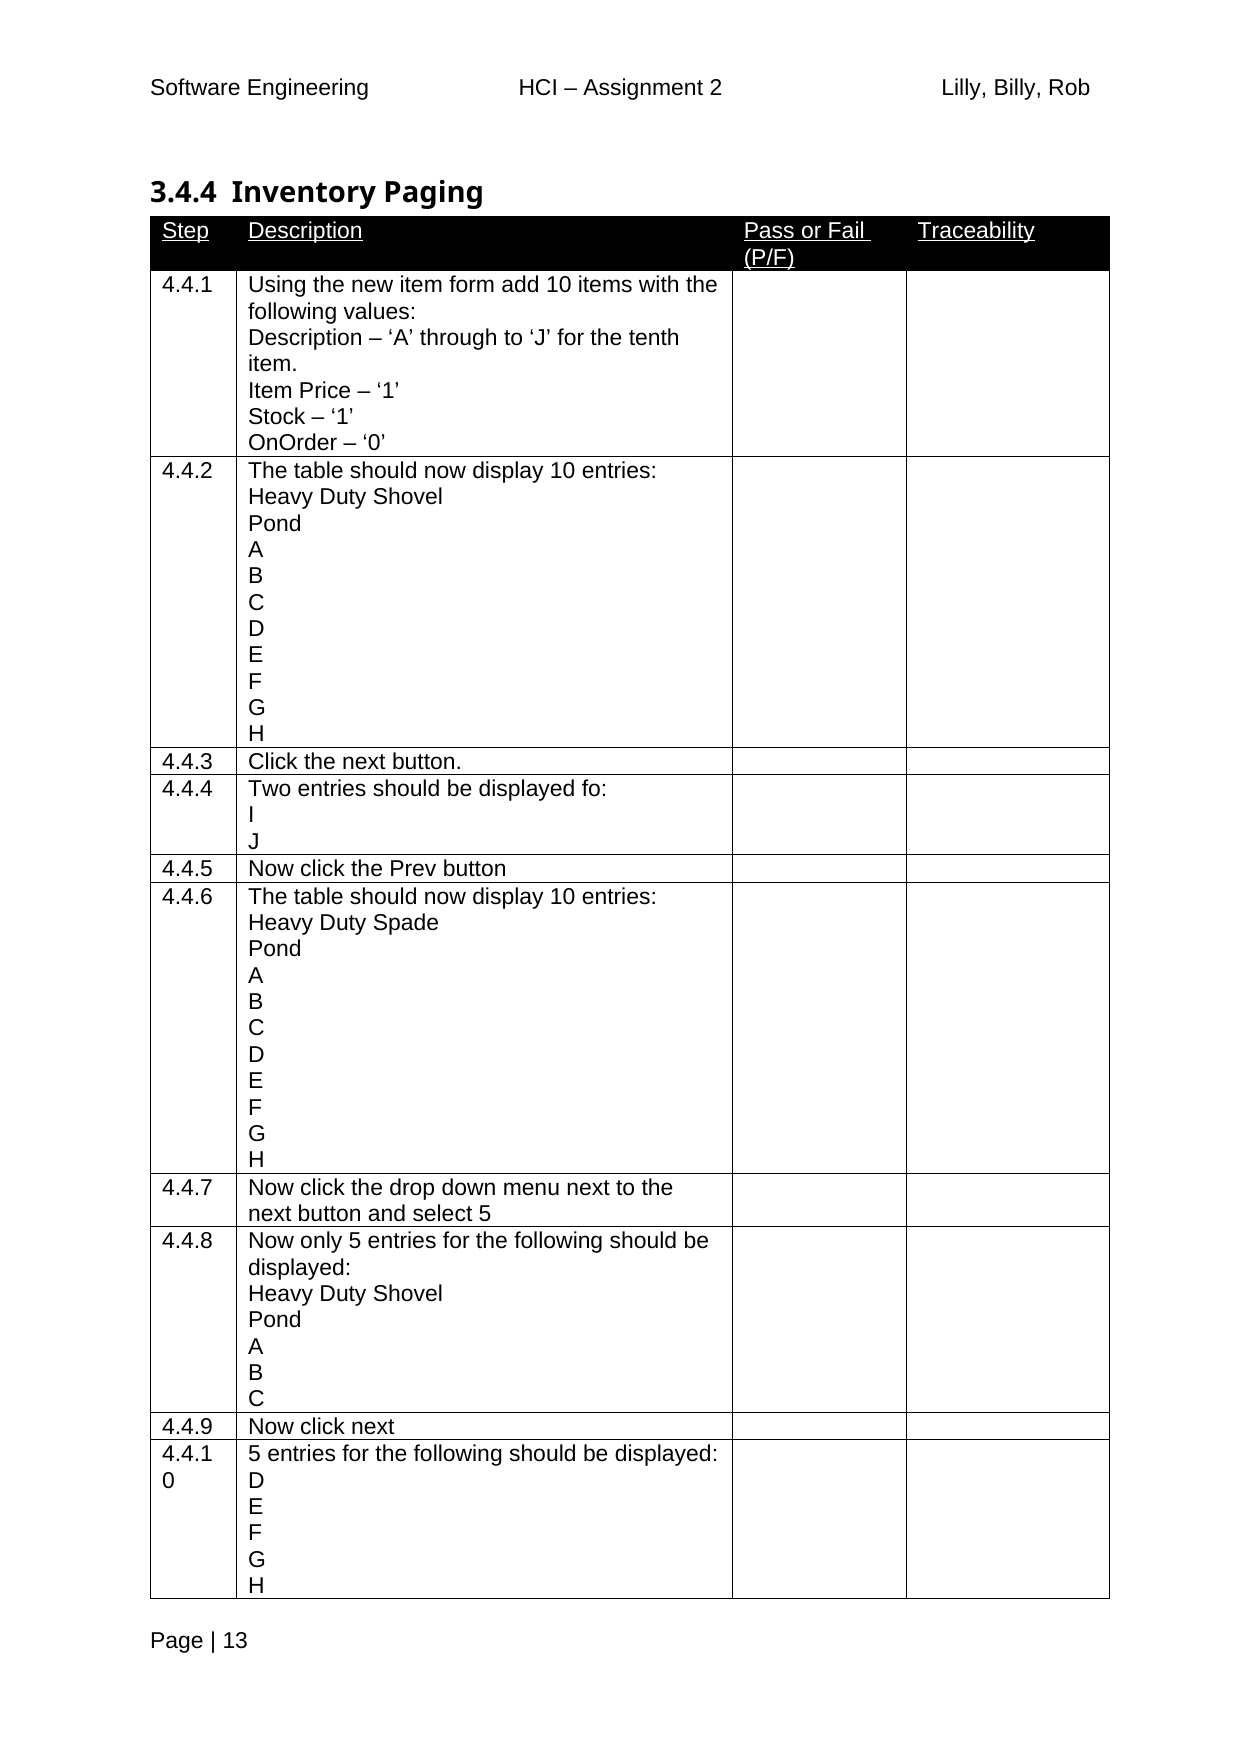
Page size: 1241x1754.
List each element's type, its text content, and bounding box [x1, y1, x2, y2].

table_header Description [237, 218, 732, 270]
table_header Traceability [907, 218, 1109, 270]
table_cell [907, 883, 1109, 1172]
table_cell [733, 1440, 906, 1598]
table_cell The table should now display 10 entries: Heavy Duty Spade Pond A B C D E F G H [237, 883, 732, 1172]
table_cell Now click the drop down menu next to the next button and select 5 [237, 1174, 732, 1226]
table_cell [907, 1413, 1109, 1439]
table_cell [733, 1227, 906, 1412]
table_cell 4.4.10 [151, 1440, 236, 1598]
table_cell Click the next button. [237, 748, 732, 774]
table_cell [733, 271, 906, 456]
table_cell [907, 271, 1109, 456]
table_cell 4.4.1 [151, 271, 236, 456]
table_cell [733, 457, 906, 747]
table_cell [733, 1413, 906, 1439]
table_cell [907, 1227, 1109, 1412]
table_cell [907, 1440, 1109, 1598]
table_cell 4.4.7 [151, 1174, 236, 1226]
table_cell [907, 775, 1109, 854]
table_cell 4.4.4 [151, 775, 236, 854]
table_cell [733, 883, 906, 1172]
table_header Pass or Fail (P/F) [733, 218, 906, 270]
table_cell [907, 1174, 1109, 1226]
table_cell 4.4.6 [151, 883, 236, 1172]
table_cell [907, 748, 1109, 774]
table_cell 5 entries for the following should be displayed: D E F G H [237, 1440, 732, 1598]
table_cell [733, 1174, 906, 1226]
table_cell Now click next [237, 1413, 732, 1439]
table_cell 4.4.3 [151, 748, 236, 774]
table_cell 4.4.5 [151, 855, 236, 882]
table_cell [733, 855, 906, 882]
table_cell [733, 775, 906, 854]
table_cell 4.4.2 [151, 457, 236, 747]
table_cell Two entries should be displayed fo: I J [237, 775, 732, 854]
table_cell Now only 5 entries for the following should be displayed: Heavy Duty Shovel Pond A B C [237, 1227, 732, 1412]
subtitle 3.4.4 Inventory Paging [150, 171, 1090, 211]
table_cell [733, 748, 906, 774]
table_header Step [151, 218, 236, 270]
table_cell [907, 457, 1109, 747]
table_cell Now click the Prev button [237, 855, 732, 882]
table_cell [907, 855, 1109, 882]
table_cell 4.4.9 [151, 1413, 236, 1439]
table_cell The table should now display 10 entries: Heavy Duty Shovel Pond A B C D E F G H [237, 457, 732, 747]
table_cell 4.4.8 [151, 1227, 236, 1412]
table_cell Using the new item form add 10 items with the following values: Description – ‘A’ through to ‘J’ for the tenth item. Item Price – ‘1’ Stock – ‘1’ OnOrder – ‘0’ [237, 271, 732, 456]
